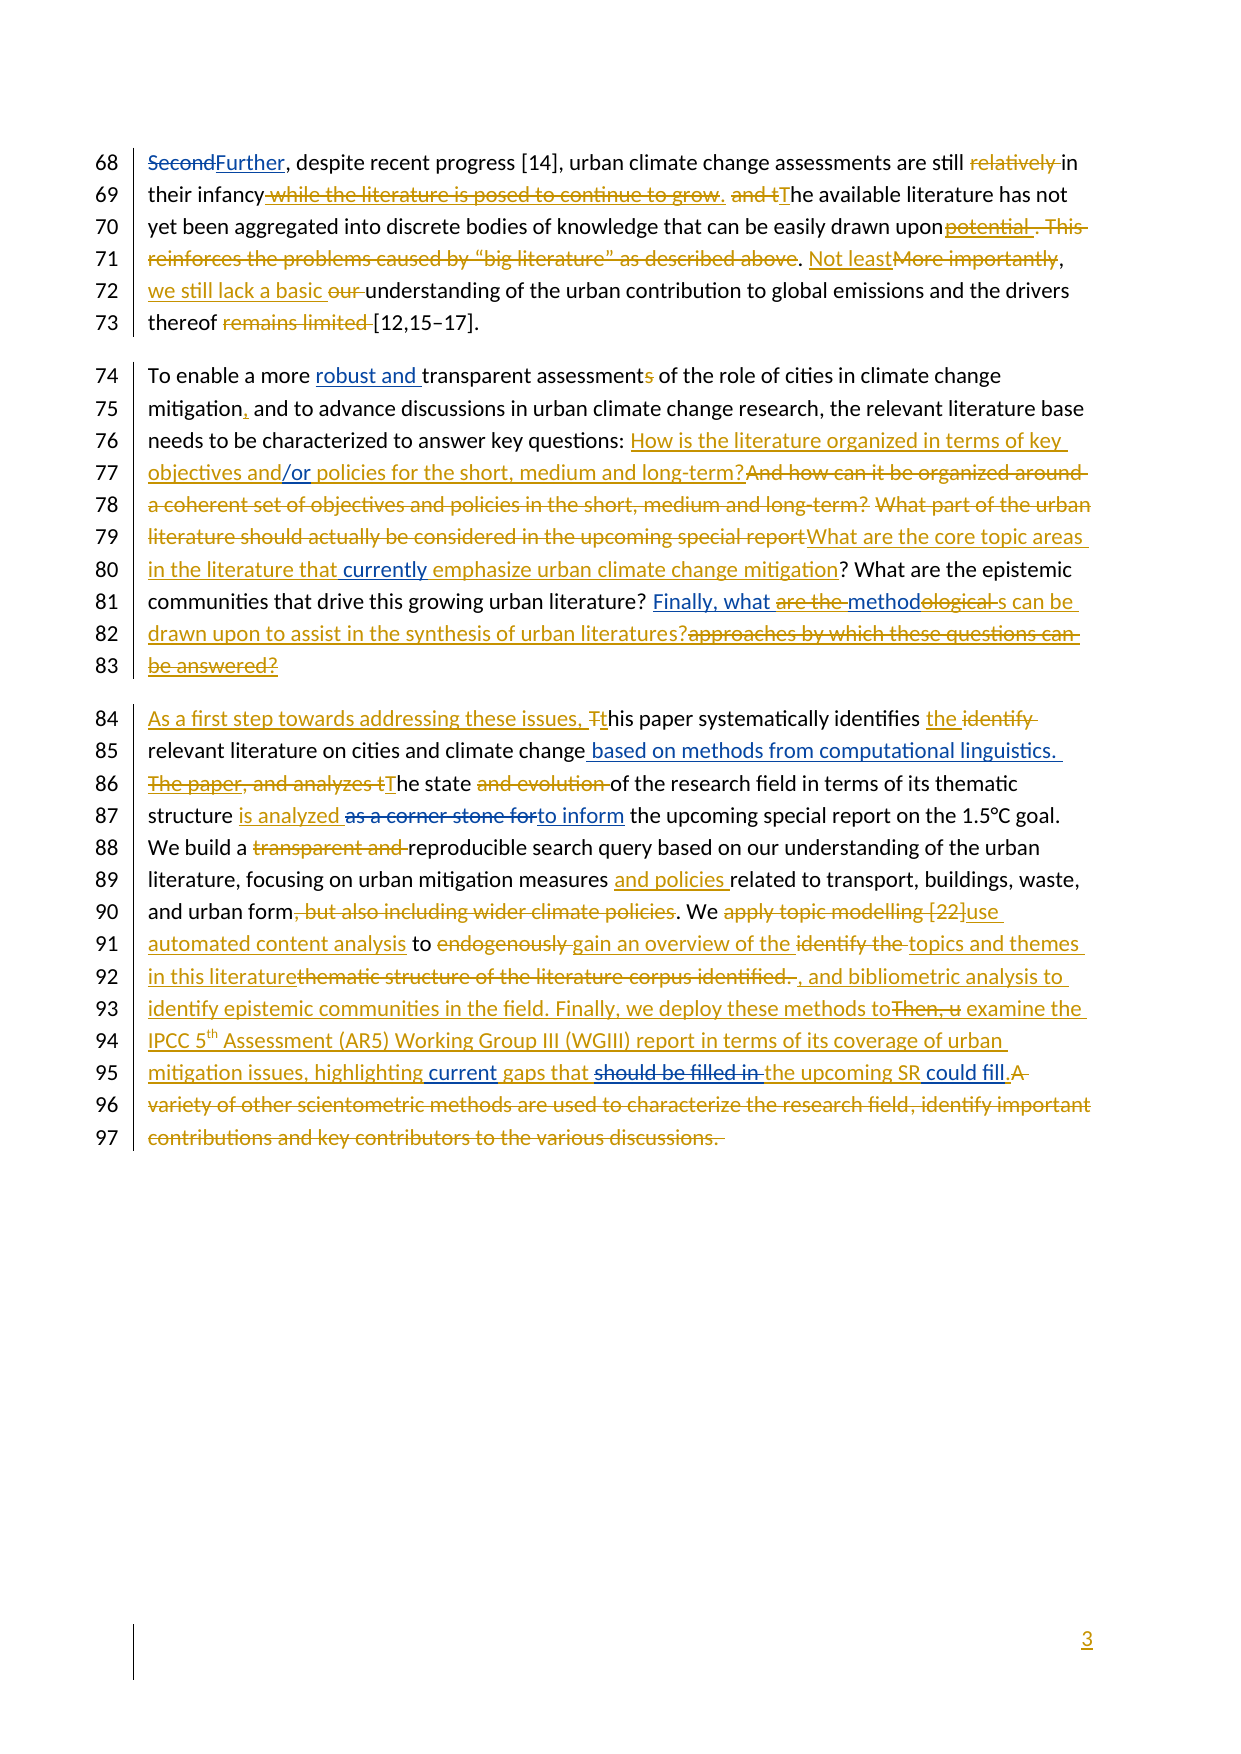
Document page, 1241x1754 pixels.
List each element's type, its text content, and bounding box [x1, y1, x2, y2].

text To enable a more transparent assessment of the role of cities in climate change mitigation and to advance discussions in urban climate change research, the relevant literature base needs to be characterized to answer key questions: ? What are the epistemic communities that drive this growing urban literature? [148, 362, 1093, 679]
text , despite recent progress [14], urban climate change assessments are still in their infancy he available literature has not yet been aggregated into discrete bodies of knowledge that can be easily drawn upon. , understanding of the urban contribution to global emissions and the drivers thereof [12,15–17]. [148, 148, 1093, 337]
text his paper systematically identifies relevant literature on cities and climate changehe state of the research field in terms of its thematic structure the upcoming special report on the 1.5°C goal. We build a reproducible search query based on our understanding of the urban literature, focusing on urban mitigation measures related to transport, buildings, waste, and urban form. We to [148, 704, 1093, 1151]
